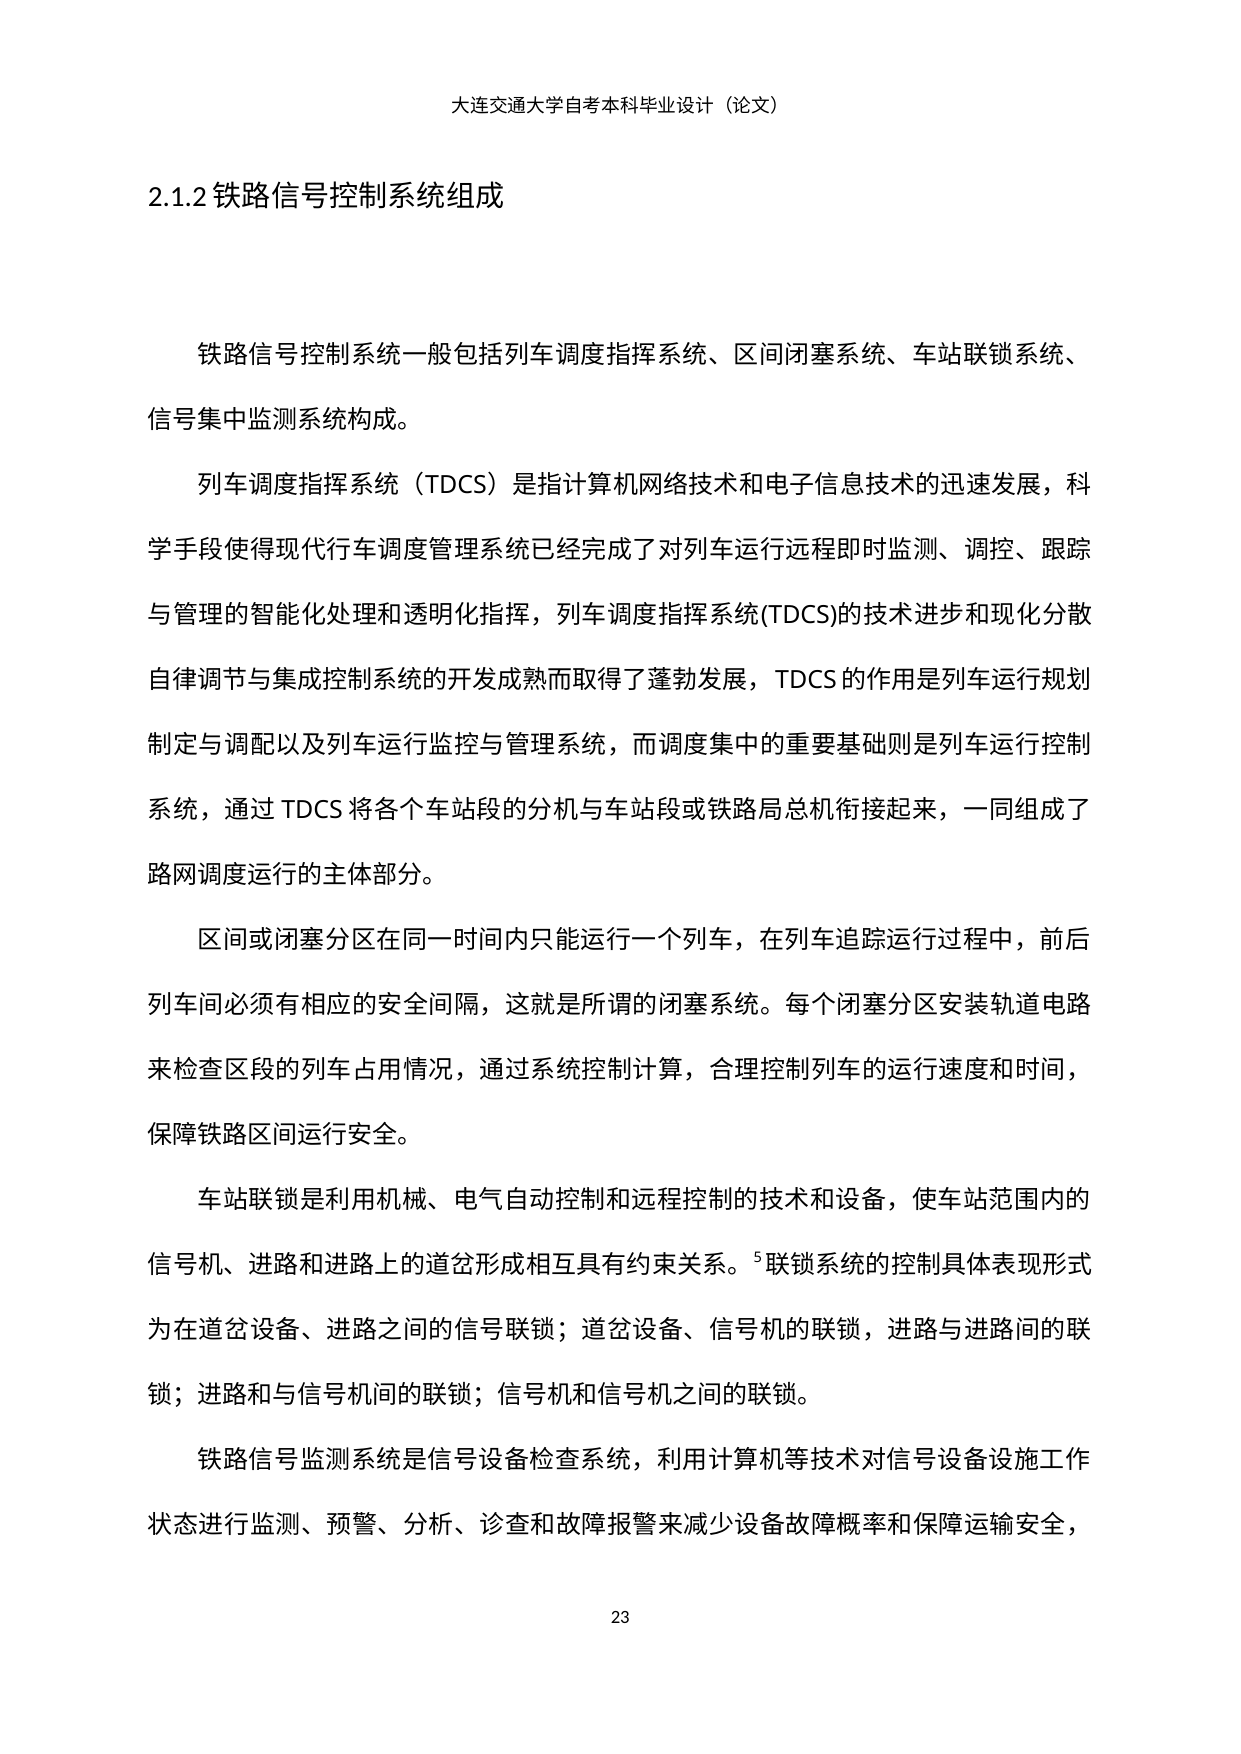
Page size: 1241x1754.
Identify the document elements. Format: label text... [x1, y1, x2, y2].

text 车站联锁是利用机械、电气自动控制和远程控制的技术和设备，使车站范围内的信号机、进路和进路上的道岔形成相互具有约束关系。5联锁系统的控制具体表现形式为在道岔设备、进路之间的信号联锁；道岔设备、信号机的联锁，进路与进路间的联锁；进路和与信号机间的联锁；信号机和信号机之间的联锁。 [148, 1165, 1093, 1425]
text 铁路信号控制系统一般包括列车调度指挥系统、区间闭塞系统、车站联锁系统、信号集中监测系统构成。 [148, 320, 1093, 450]
text 区间或闭塞分区在同一时间内只能运行一个列车，在列车追踪运行过程中，前后列车间必须有相应的安全间隔，这就是所谓的闭塞系统。每个闭塞分区安装轨道电路来检查区段的列车占用情况，通过系统控制计算，合理控制列车的运行速度和时间，保障铁路区间运行安全。 [148, 905, 1093, 1165]
text 列车调度指挥系统（TDCS）是指计算机网络技术和电子信息技术的迅速发展，科学手段使得现代行车调度管理系统已经完成了对列车运行远程即时监测、调控、跟踪与管理的智能化处理和透明化指挥，列车调度指挥系统(TDCS)的技术进步和现化分散自律调节与集成控制系统的开发成熟而取得了蓬勃发展，TDCS的作用是列车运行规划制定与调配以及列车运行监控与管理系统，而调度集中的重要基础则是列车运行控制系统，通过TDCS将各个车站段的分机与车站段或铁路局总机衔接起来，一同组成了路网调度运行的主体部分。 [148, 450, 1093, 905]
subtitle 2.1.2铁路信号控制系统组成 [148, 161, 1093, 226]
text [148, 1425, 1093, 1555]
